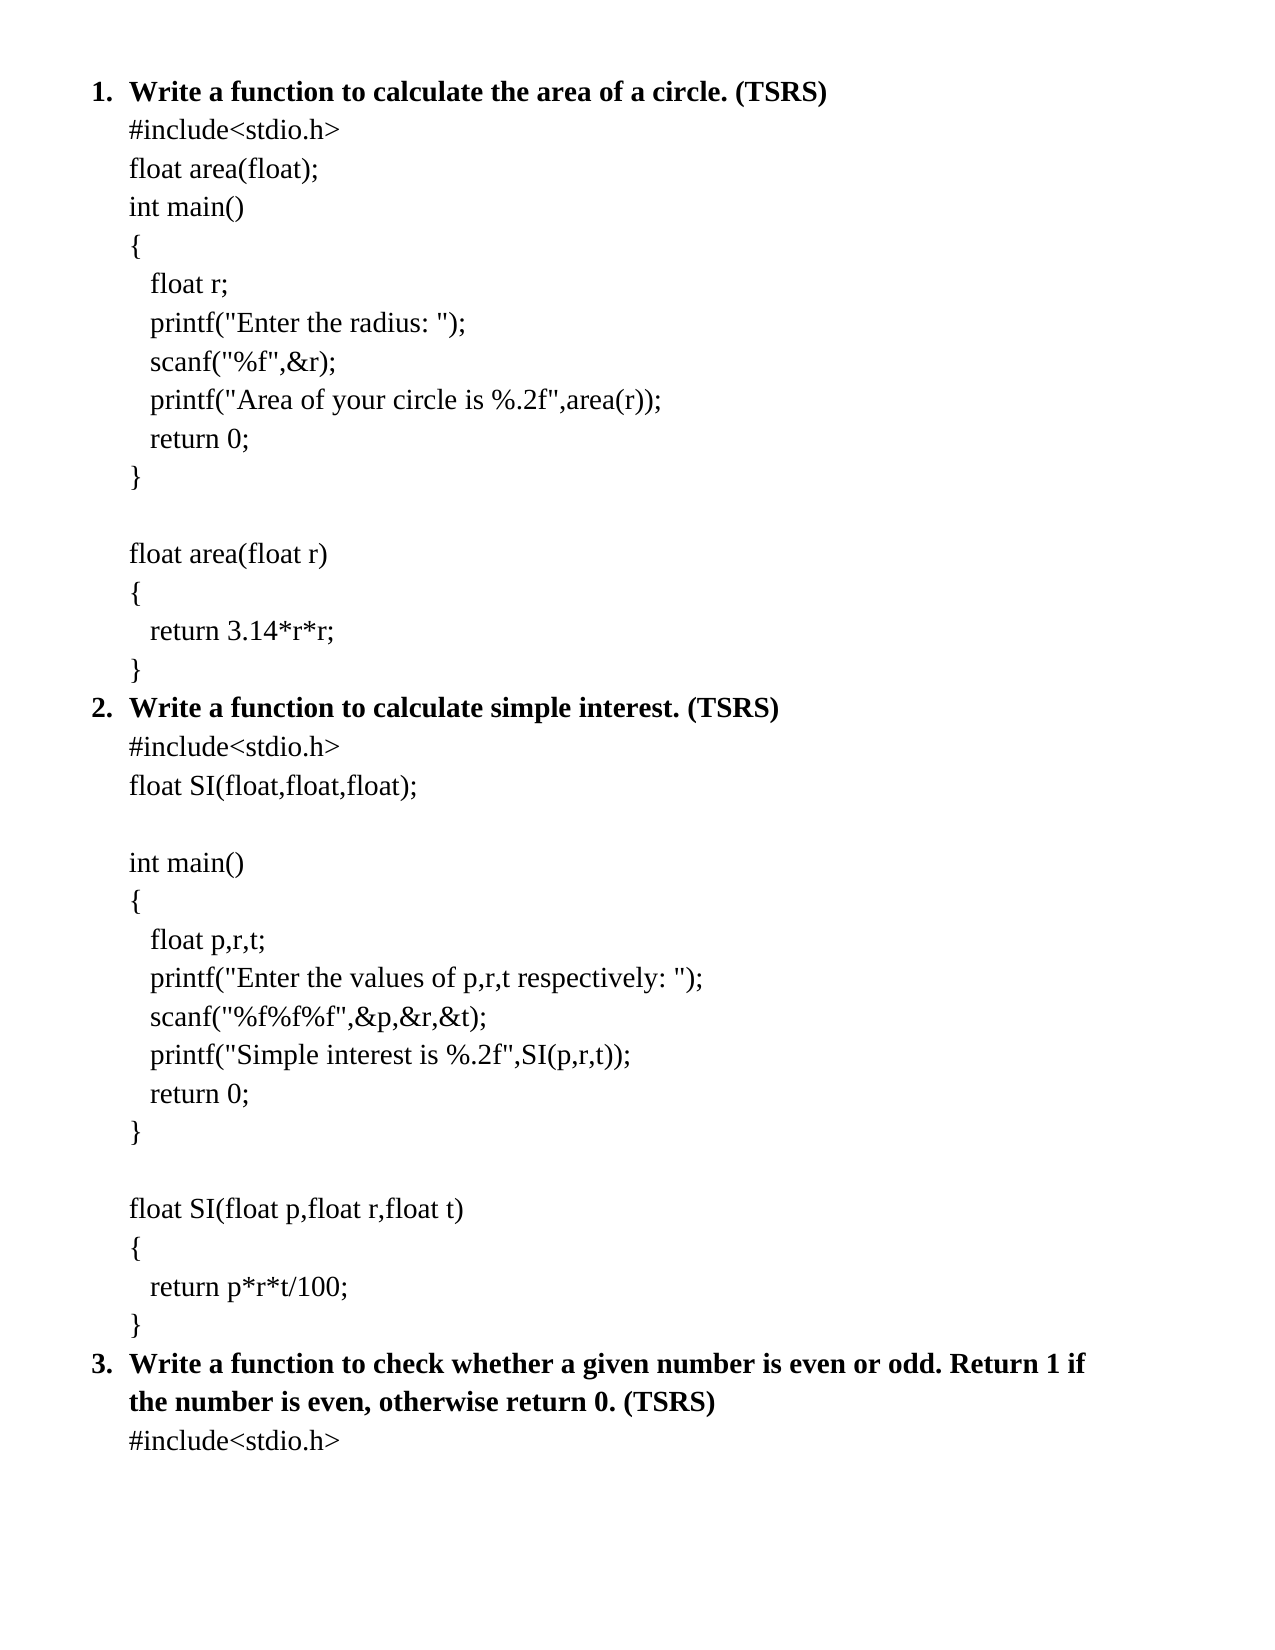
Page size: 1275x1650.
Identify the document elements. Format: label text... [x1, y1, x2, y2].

list Write a function to calculate the area of a circle. (TSRS) [91, 74, 1125, 107]
list printf("Enter the values of p,r,t respectively: "); [128, 960, 1125, 994]
list scanf("%f",&r); [128, 344, 1125, 377]
list float r; [128, 267, 1125, 300]
list return 0; [128, 1076, 1125, 1109]
list #include<stdio.h> [128, 112, 1125, 146]
list #include<stdio.h> [128, 729, 1125, 763]
list scanf("%f%f%f",&p,&r,&t); [128, 999, 1125, 1032]
list int main() [128, 845, 1125, 878]
list { [128, 228, 1125, 262]
list float area(float r) [128, 536, 1125, 570]
list } [128, 652, 1125, 686]
list float SI(float,float,float); [128, 768, 1125, 801]
list Write a function to calculate simple interest. (TSRS) [91, 691, 1125, 724]
list } [128, 1114, 1125, 1148]
list #include<stdio.h> [128, 1423, 1125, 1456]
list printf("Simple interest is %.2f",SI(p,r,t)); [128, 1037, 1125, 1071]
list return 0; [128, 421, 1125, 454]
list } [128, 1307, 1125, 1341]
list return p*r*t/100; [128, 1269, 1125, 1302]
list float area(float); [128, 151, 1125, 184]
list { [128, 575, 1125, 608]
list printf("Area of your circle is %.2f",area(r)); [128, 382, 1125, 416]
list Write a function to check whether a given number is even or odd. Return 1 if the number is even, otherwise return 0. (TSRS) [91, 1346, 1125, 1418]
list { [128, 883, 1125, 917]
list { [128, 1230, 1125, 1264]
list return 3.14*r*r; [128, 613, 1125, 647]
list float p,r,t; [128, 922, 1125, 955]
list float SI(float p,float r,float t) [128, 1192, 1125, 1225]
list printf("Enter the radius: "); [128, 305, 1125, 339]
list int main() [128, 189, 1125, 223]
list } [128, 459, 1125, 493]
